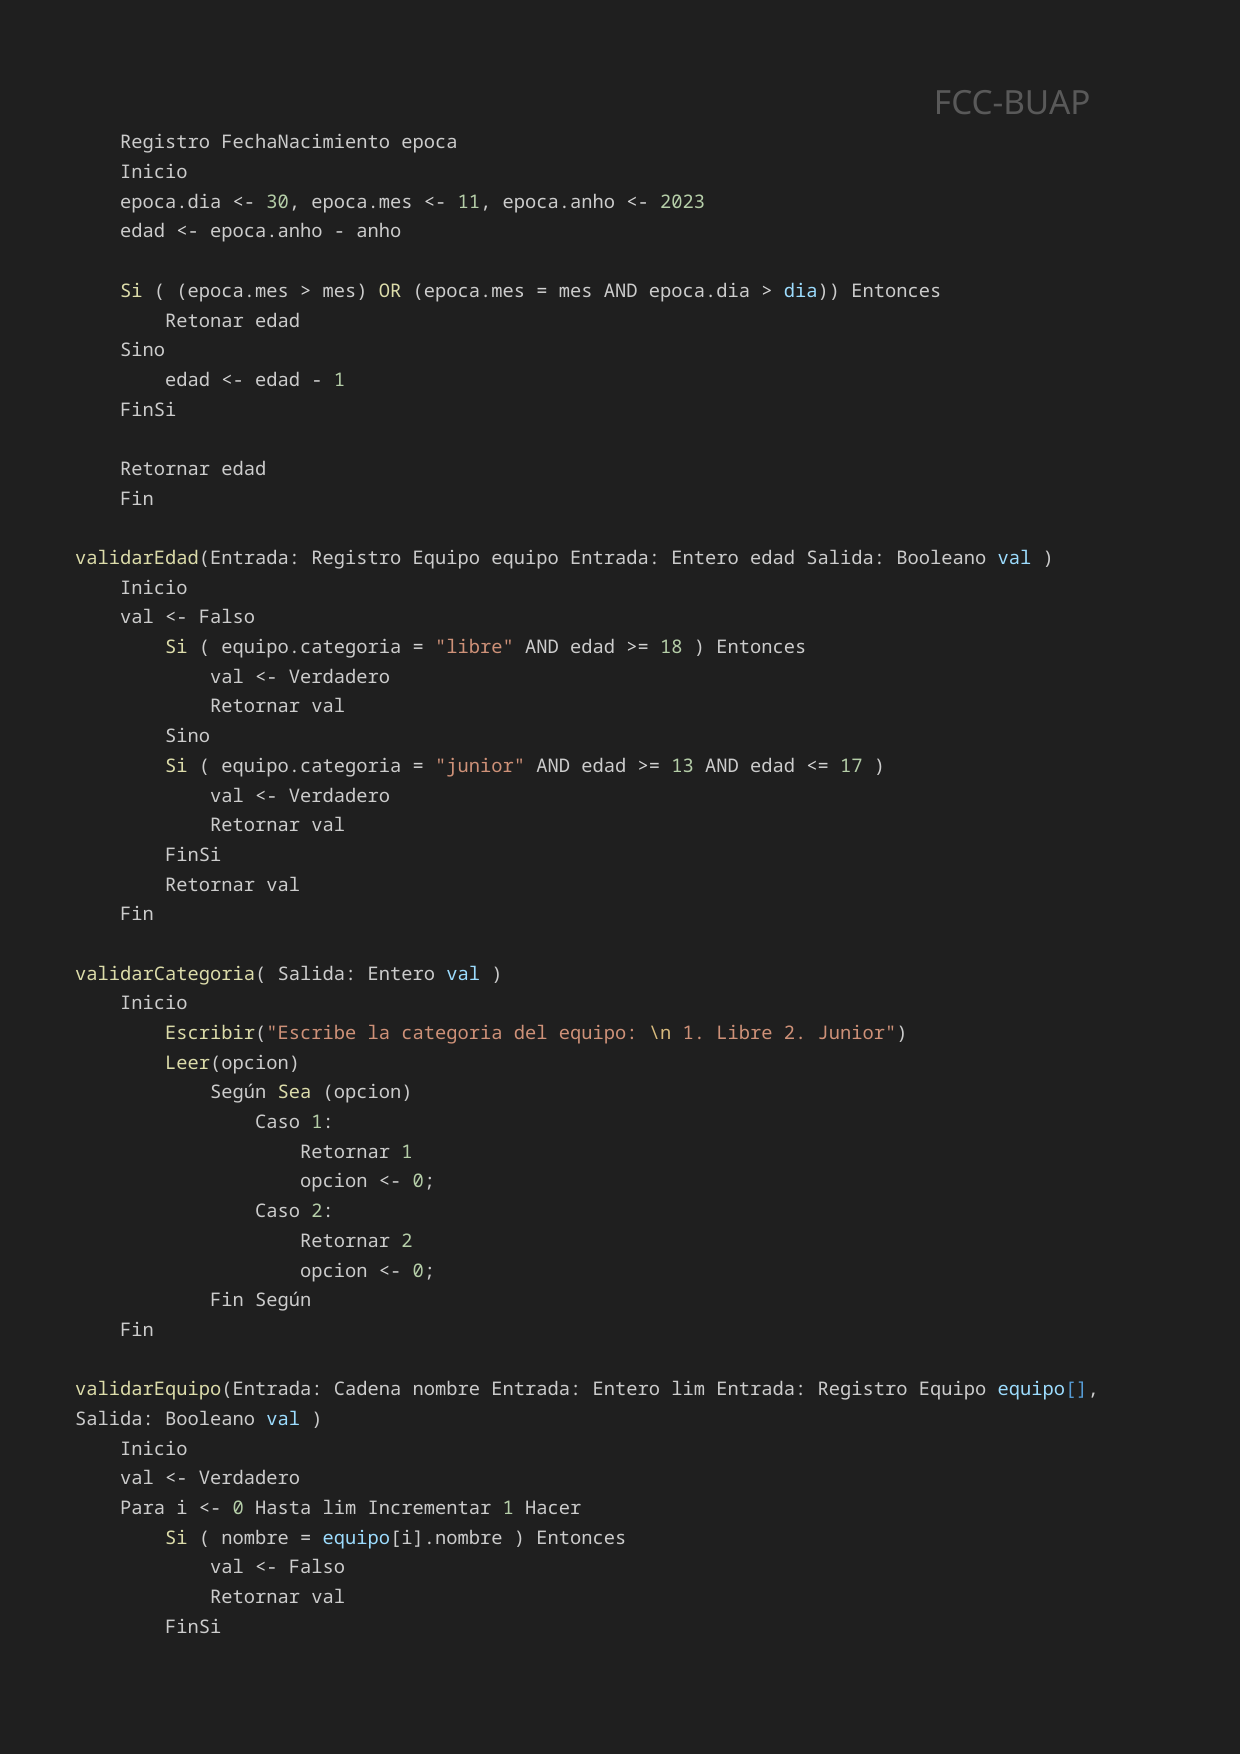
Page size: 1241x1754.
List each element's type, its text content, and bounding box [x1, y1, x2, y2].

text Inicio [75, 986, 1165, 1015]
text val <- Verdadero [75, 659, 1165, 689]
text validarCategoria( Salida: Entero val ) [75, 956, 1165, 986]
text Para i <- 0 Hasta lim Incrementar 1 Hacer [75, 1490, 1165, 1520]
text edad <- epoca.anho - anho [75, 214, 1165, 243]
text val <- Falso [75, 599, 1165, 629]
text Leer(opcion) [75, 1045, 1165, 1074]
text Caso 2: [75, 1193, 1165, 1223]
text Retornar edad [75, 451, 1165, 481]
text Si ( (epoca.mes > mes) OR (epoca.mes = mes AND epoca.dia > dia)) Entonces [75, 273, 1165, 303]
text Retornar val [75, 1579, 1165, 1609]
text Retornar val [75, 807, 1165, 837]
text Inicio [75, 1431, 1165, 1461]
text Retornar 2 [75, 1223, 1165, 1253]
text edad <- edad - 1 [75, 362, 1165, 392]
text Fin [75, 481, 1165, 511]
text Retornar val [75, 867, 1165, 896]
text Sino [75, 718, 1165, 748]
text Si ( equipo.categoria = "libre" AND edad >= 18 ) Entonces [75, 629, 1165, 659]
text Inicio [75, 570, 1165, 599]
text epoca.dia <- 30, epoca.mes <- 11, epoca.anho <- 2023 [75, 184, 1165, 214]
text validarEquipo(Entrada: Cadena nombre Entrada: Entero lim Entrada: Registro Equipo equipo[], Salida: Booleano val ) [75, 1371, 1165, 1431]
text Sino [75, 332, 1165, 362]
text val <- Verdadero [75, 778, 1165, 807]
text val <- Falso [75, 1549, 1165, 1579]
text Retornar 1 [75, 1134, 1165, 1164]
text FinSi [75, 837, 1165, 867]
text Fin [75, 1312, 1165, 1342]
text Según Sea (opcion) [75, 1074, 1165, 1104]
text Registro FechaNacimiento epoca [75, 124, 1165, 154]
text Si ( nombre = equipo[i].nombre ) Entonces [75, 1520, 1165, 1549]
text FinSi [75, 392, 1165, 421]
text FinSi [75, 1609, 1165, 1639]
text Caso 1: [75, 1104, 1165, 1134]
text validarEdad(Entrada: Registro Equipo equipo Entrada: Entero edad Salida: Booleano val ) [75, 540, 1165, 570]
text val <- Verdadero [75, 1461, 1165, 1490]
text Retonar edad [75, 303, 1165, 332]
text Escribir("Escribe la categoria del equipo: \n 1. Libre 2. Junior") [75, 1015, 1165, 1045]
text opcion <- 0; [75, 1164, 1165, 1193]
text opcion <- 0; [75, 1253, 1165, 1282]
text Inicio [75, 154, 1165, 184]
text Si ( equipo.categoria = "junior" AND edad >= 13 AND edad <= 17 ) [75, 748, 1165, 778]
text Fin Según [75, 1282, 1165, 1312]
text Fin [75, 896, 1165, 926]
text Retornar val [75, 689, 1165, 718]
